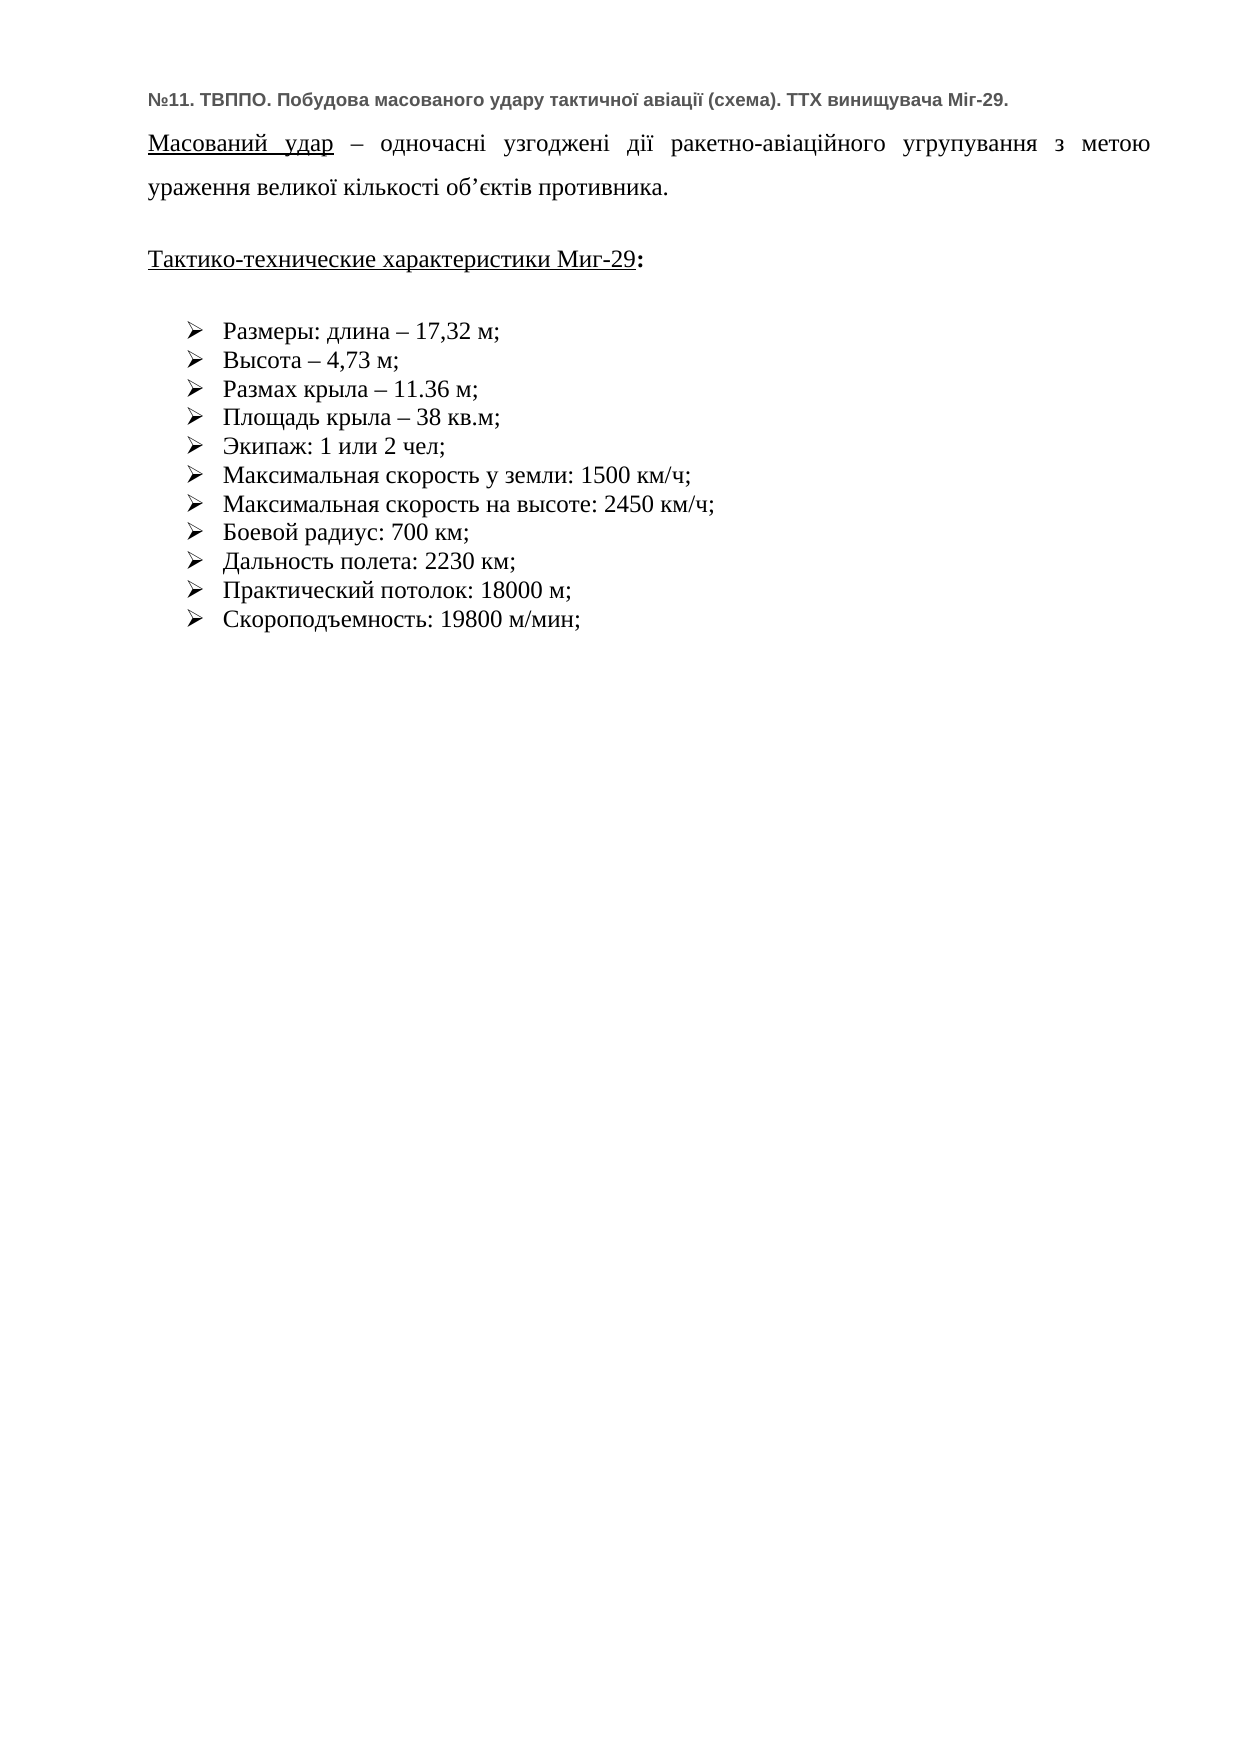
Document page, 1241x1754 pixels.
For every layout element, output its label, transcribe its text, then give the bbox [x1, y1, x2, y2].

list Практический потолок: 18000 м; [185, 575, 1152, 604]
text Масований удар – одночасні узгоджені дії ракетно-авіаційного угрупування з метою ураження великої кількості об’єктів противника. [148, 128, 1152, 200]
list Размах крыла – 11.36 м; [185, 374, 1152, 402]
list Экипаж: 1 или 2 чел; [185, 431, 1152, 460]
list Боевой радиус: 700 км; [185, 517, 1152, 546]
list Дальность полета: 2230 км; [185, 546, 1152, 575]
text Тактико-технические характеристики Миг-29: [148, 244, 1152, 273]
list Размеры: длина – 17,32 м; [185, 316, 1152, 345]
list Максимальная скорость на высоте: 2450 км/ч; [185, 489, 1152, 517]
list Максимальная скорость у земли: 1500 км/ч; [185, 460, 1152, 489]
list Высота – 4,73 м; [185, 345, 1152, 374]
list Площадь крыла – 38 кв.м; [185, 402, 1152, 431]
text №11. ТВППО. Побудова масованого удару тактичної авіації (схема). ТТХ винищувача Міг-29. [148, 88, 1152, 110]
list Скороподъемность: 19800 м/мин; [185, 604, 1152, 632]
